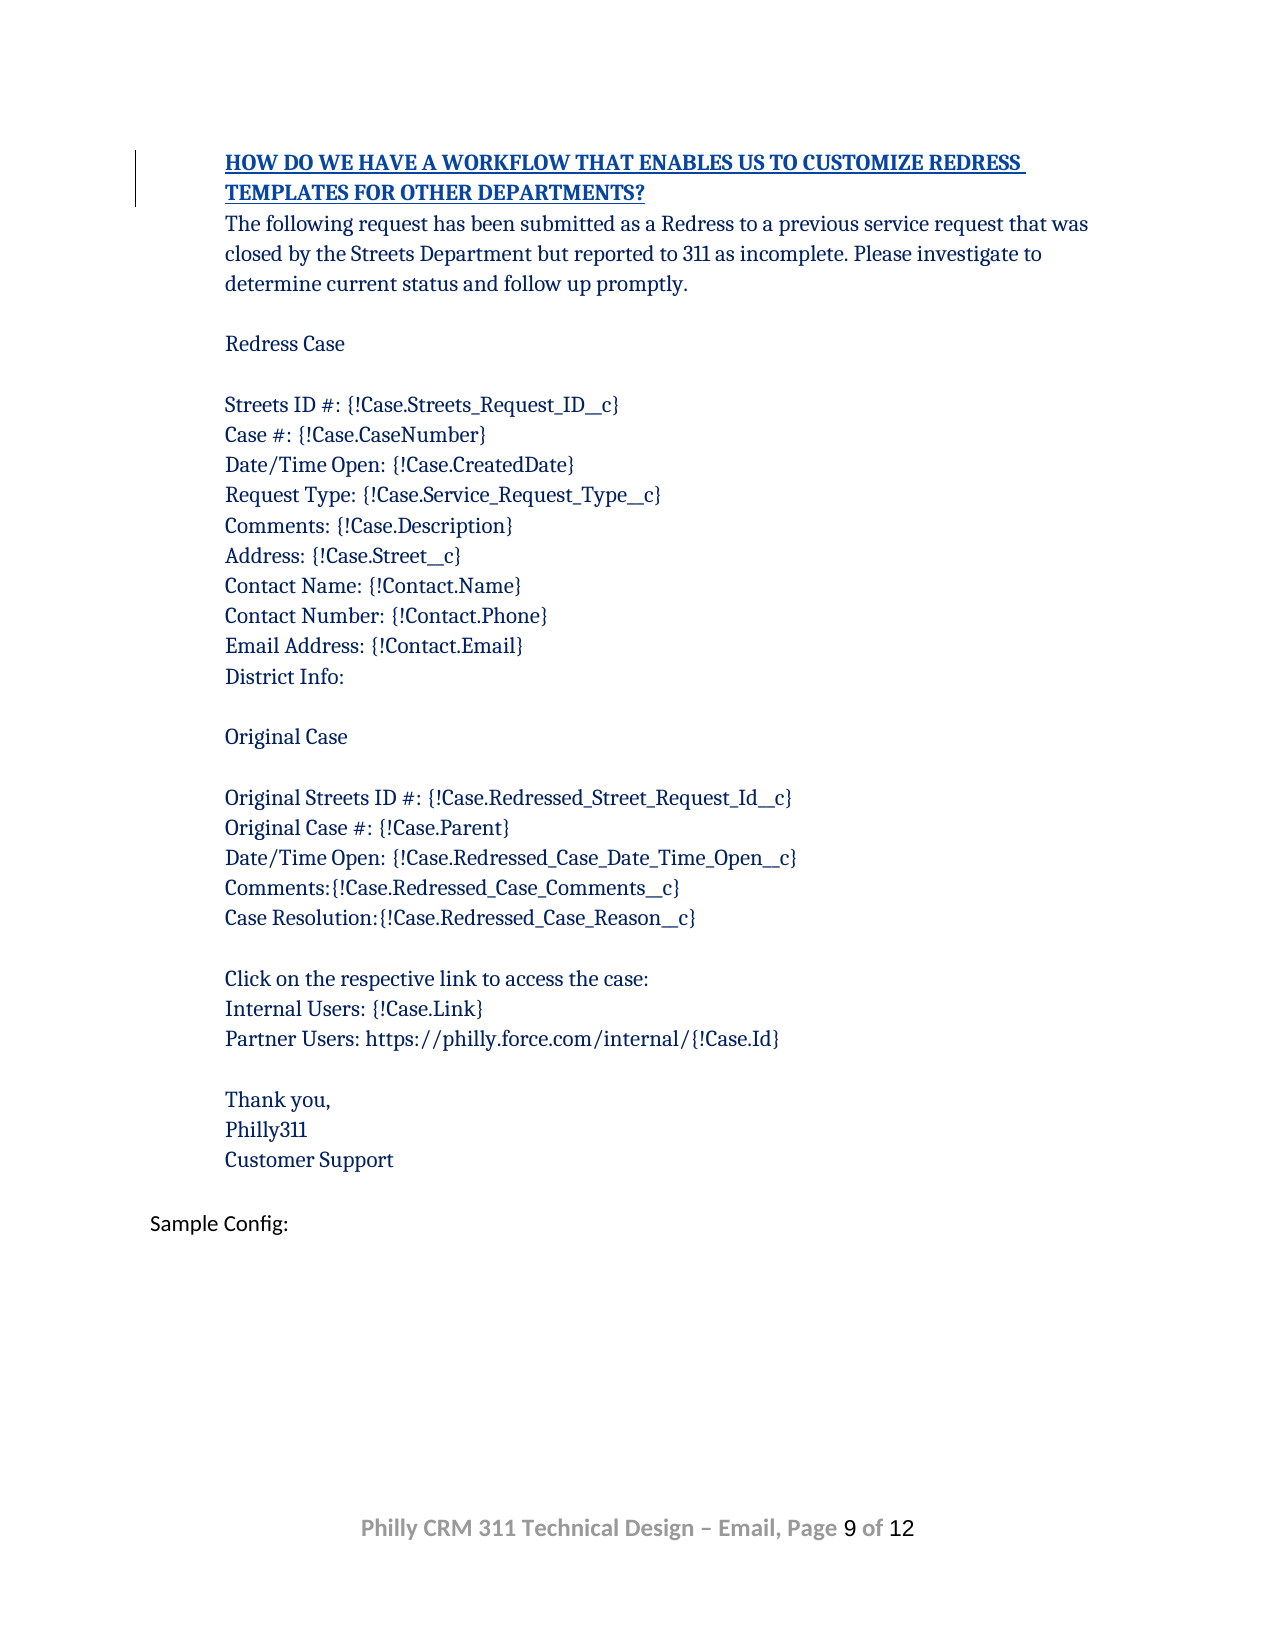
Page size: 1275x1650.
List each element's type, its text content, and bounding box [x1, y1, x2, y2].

text Original Streets ID #: {!Case.Redressed_Street_Request_Id__c} [225, 784, 1125, 811]
text Streets ID #: {!Case.Streets_Request_ID__c} [225, 392, 1125, 418]
text Customer Support [225, 1147, 1125, 1173]
text Date/Time Open: {!Case.CreatedDate} [225, 452, 1125, 478]
text Comments: {!Case.Description} [225, 512, 1125, 539]
text Email Address: {!Contact.Email} [225, 633, 1125, 660]
text Thank you, [225, 1086, 1125, 1113]
text Click on the respective link to access the case: [225, 966, 1125, 992]
text Address: {!Case.Street__c} [225, 543, 1125, 569]
text Redress Case [225, 331, 1125, 358]
text Comments:{!Case.Redressed_Case_Comments__c} [225, 875, 1125, 901]
text Contact Number: {!Contact.Phone} [225, 603, 1125, 629]
text Partner Users: https://philly.force.com/internal/{!Case.Id} [225, 1026, 1125, 1052]
text Internal Users: {!Case.Link} [225, 996, 1125, 1022]
text Sample Config: [150, 1209, 1125, 1237]
text Date/Time Open: {!Case.Redressed_Case_Date_Time_Open__c} [225, 845, 1125, 871]
text Philly311 [225, 1117, 1125, 1143]
text Original Case #: {!Case.Parent} [225, 814, 1125, 841]
text District Info: [225, 663, 1125, 690]
text Contact Name: {!Contact.Name} [225, 573, 1125, 599]
text Original Case [225, 724, 1125, 750]
text Case #: {!Case.CaseNumber} [225, 422, 1125, 448]
text The following request has been submitted as a Redress to a previous service request that was closed by the Streets Department but reported to 311 as incomplete. Please investigate to determine current status and follow up promptly. [225, 210, 1125, 297]
text Case Resolution:{!Case.Redressed_Case_Reason__c} [225, 905, 1125, 932]
text Request Type: {!Case.Service_Request_Type__c} [225, 482, 1125, 509]
